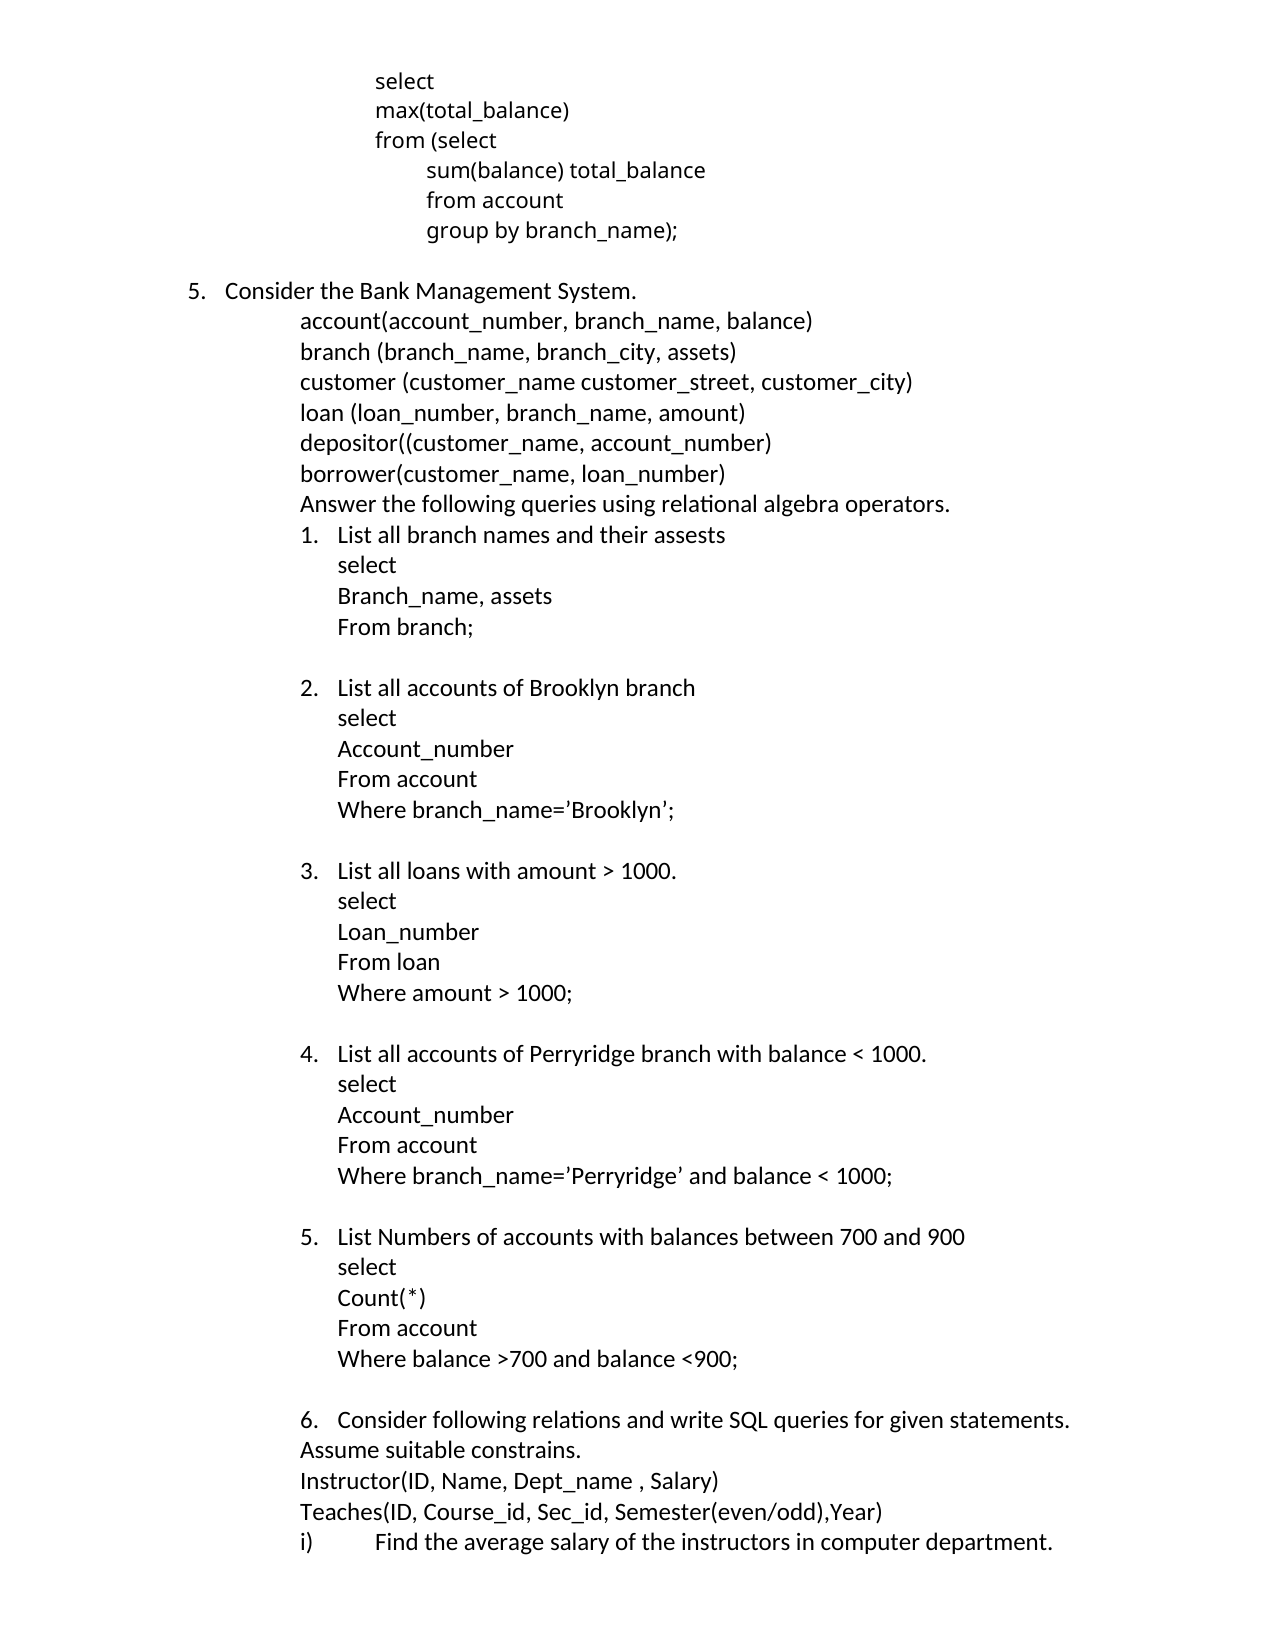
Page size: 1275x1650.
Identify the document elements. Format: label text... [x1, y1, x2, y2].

list Branch_name, assets [337, 580, 1125, 611]
list From account [337, 1313, 1125, 1343]
list List all accounts of Brooklyn branch [300, 672, 1125, 702]
list List all loans with amount > 1000. [300, 855, 1125, 885]
text Assume suitable constrains. [300, 1435, 1125, 1465]
text Answer the following queries using relational algebra operators. [300, 488, 1125, 519]
list Loan_number [337, 916, 1125, 946]
list List Numbers of accounts with balances between 700 and 900 [300, 1221, 1125, 1252]
list select [337, 885, 1125, 916]
text account(account_number, branch_name, balance) [300, 305, 1125, 336]
list From branch; [337, 611, 1125, 641]
list Count(*) [337, 1282, 1125, 1313]
list Where branch_name=’Brooklyn’; [337, 794, 1125, 824]
text depositor((customer_name, account_number) [300, 427, 1125, 458]
list From account [337, 1129, 1125, 1160]
list Find the average salary of the instructors in computer department. [300, 1526, 1125, 1557]
text select max(total_balance) from (select sum(balance) total_balance from account group by branch_name); [375, 66, 1125, 244]
list select [337, 1252, 1125, 1282]
list select [337, 702, 1125, 733]
list select [337, 1068, 1125, 1099]
list select [337, 549, 1125, 580]
text Instructor(ID, Name, Dept_name , Salary) [300, 1465, 1125, 1496]
text borrower(customer_name, loan_number) [300, 458, 1125, 488]
text customer (customer_name customer_street, customer_city) [300, 366, 1125, 397]
list List all accounts of Perryridge branch with balance < 1000. [300, 1038, 1125, 1068]
list Where amount > 1000; [337, 977, 1125, 1007]
list Account_number [337, 733, 1125, 763]
list From loan [337, 946, 1125, 977]
list From account [337, 763, 1125, 794]
list Account_number [337, 1099, 1125, 1129]
text loan (loan_number, branch_name, amount) [300, 397, 1125, 427]
text Teaches(ID, Course_id, Sec_id, Semester(even/odd),Year) [300, 1496, 1125, 1526]
text branch (branch_name, branch_city, assets) [300, 336, 1125, 366]
list Where balance >700 and balance <900; [337, 1343, 1125, 1374]
list Consider following relations and write SQL queries for given statements. [300, 1404, 1125, 1435]
list Consider the Bank Management System. [187, 275, 1125, 305]
list List all branch names and their assests [300, 519, 1125, 549]
list Where branch_name=’Perryridge’ and balance < 1000; [337, 1160, 1125, 1191]
